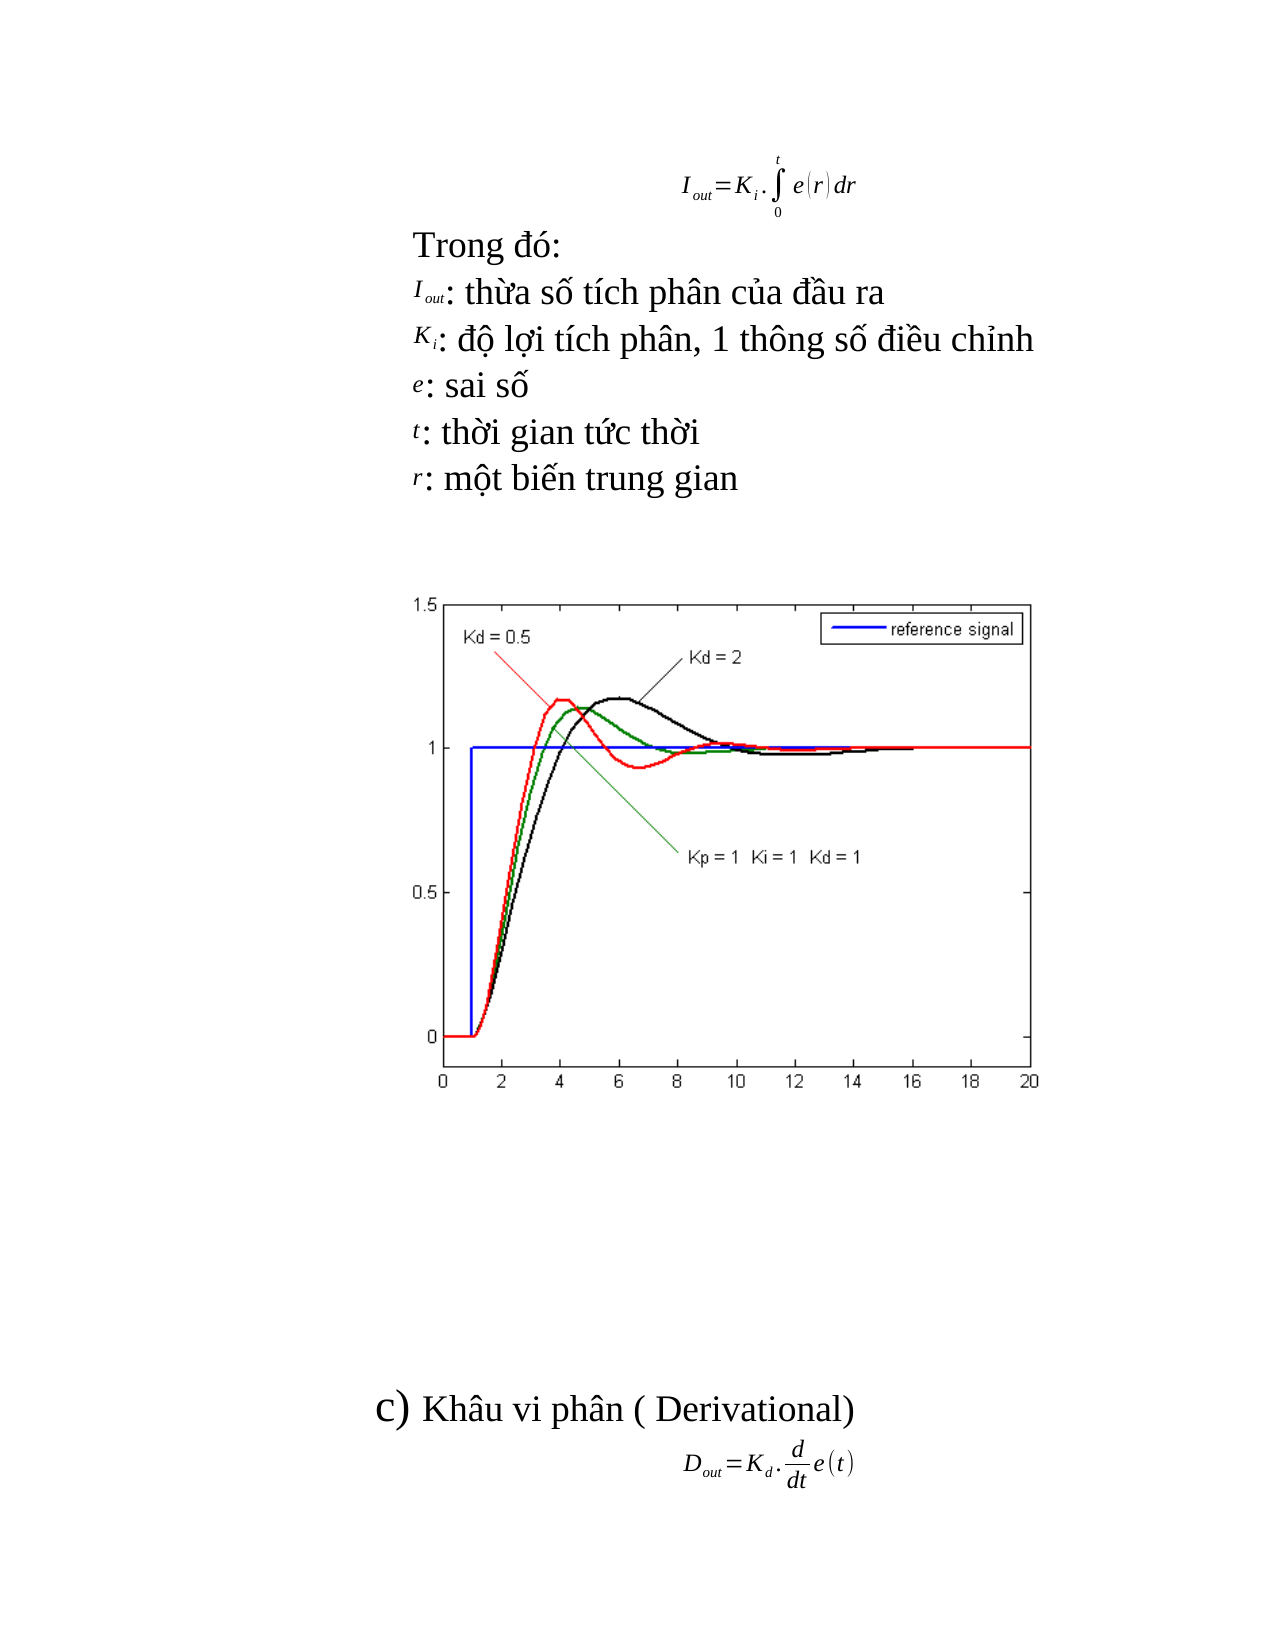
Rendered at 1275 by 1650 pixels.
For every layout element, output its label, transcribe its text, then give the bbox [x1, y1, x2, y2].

list : độ lợi tích phân, 1 thông số điều chỉnh [412, 316, 1125, 359]
list : thừa số tích phân của đầu ra [412, 269, 1125, 313]
list : sai số [412, 363, 1125, 406]
picture [412, 595, 1041, 1092]
list : thời gian tức thời [412, 409, 1125, 452]
list Khâu vi phân ( Derivational) [375, 1378, 1125, 1431]
list : một biến trung gian [412, 456, 1125, 499]
list Trong đó: [412, 223, 1125, 266]
